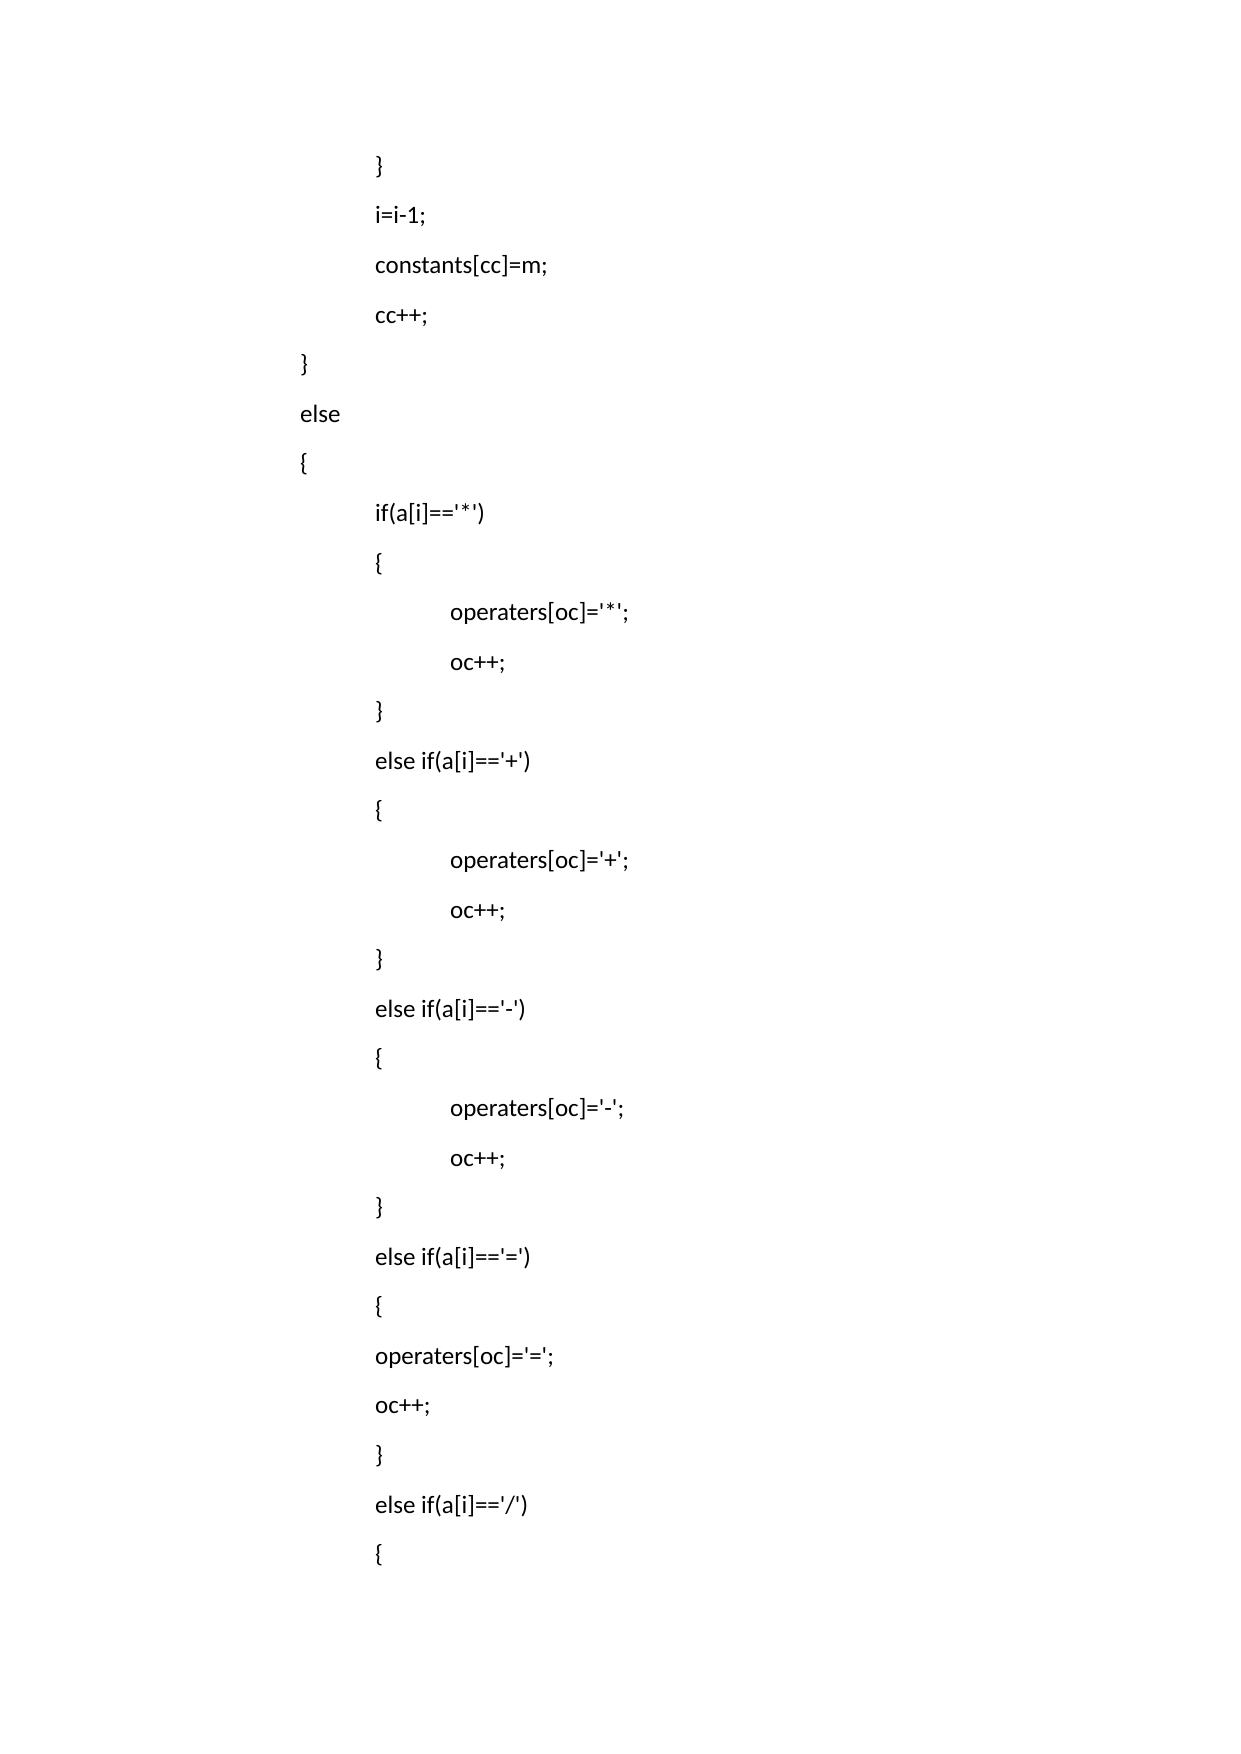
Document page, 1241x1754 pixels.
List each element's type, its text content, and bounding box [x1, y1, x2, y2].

text cc++; [150, 299, 1090, 329]
text { [150, 1290, 1090, 1321]
text oc++; [150, 1142, 1090, 1172]
text } [150, 1439, 1090, 1470]
text } [150, 150, 1090, 181]
text i=i-1; [150, 199, 1090, 230]
text { [150, 1042, 1090, 1073]
text constants[cc]=m; [150, 249, 1090, 280]
text oc++; [150, 646, 1090, 676]
text { [150, 447, 1090, 478]
text else if(a[i]=='+') [150, 745, 1090, 776]
text } [150, 943, 1090, 974]
text oc++; [150, 894, 1090, 924]
text operaters[oc]='-'; [150, 1092, 1090, 1123]
text { [150, 547, 1090, 577]
text if(a[i]=='*') [150, 497, 1090, 528]
text operaters[oc]='+'; [150, 844, 1090, 875]
text } [150, 695, 1090, 726]
text { [150, 1538, 1090, 1569]
text operaters[oc]='='; [150, 1340, 1090, 1371]
text oc++; [150, 1389, 1090, 1420]
text } [150, 1191, 1090, 1222]
text operaters[oc]='*'; [150, 596, 1090, 627]
text else if(a[i]=='=') [150, 1241, 1090, 1271]
text } [150, 348, 1090, 379]
text else if(a[i]=='/') [150, 1489, 1090, 1519]
text { [150, 794, 1090, 825]
text else if(a[i]=='-') [150, 993, 1090, 1023]
text else [150, 398, 1090, 428]
